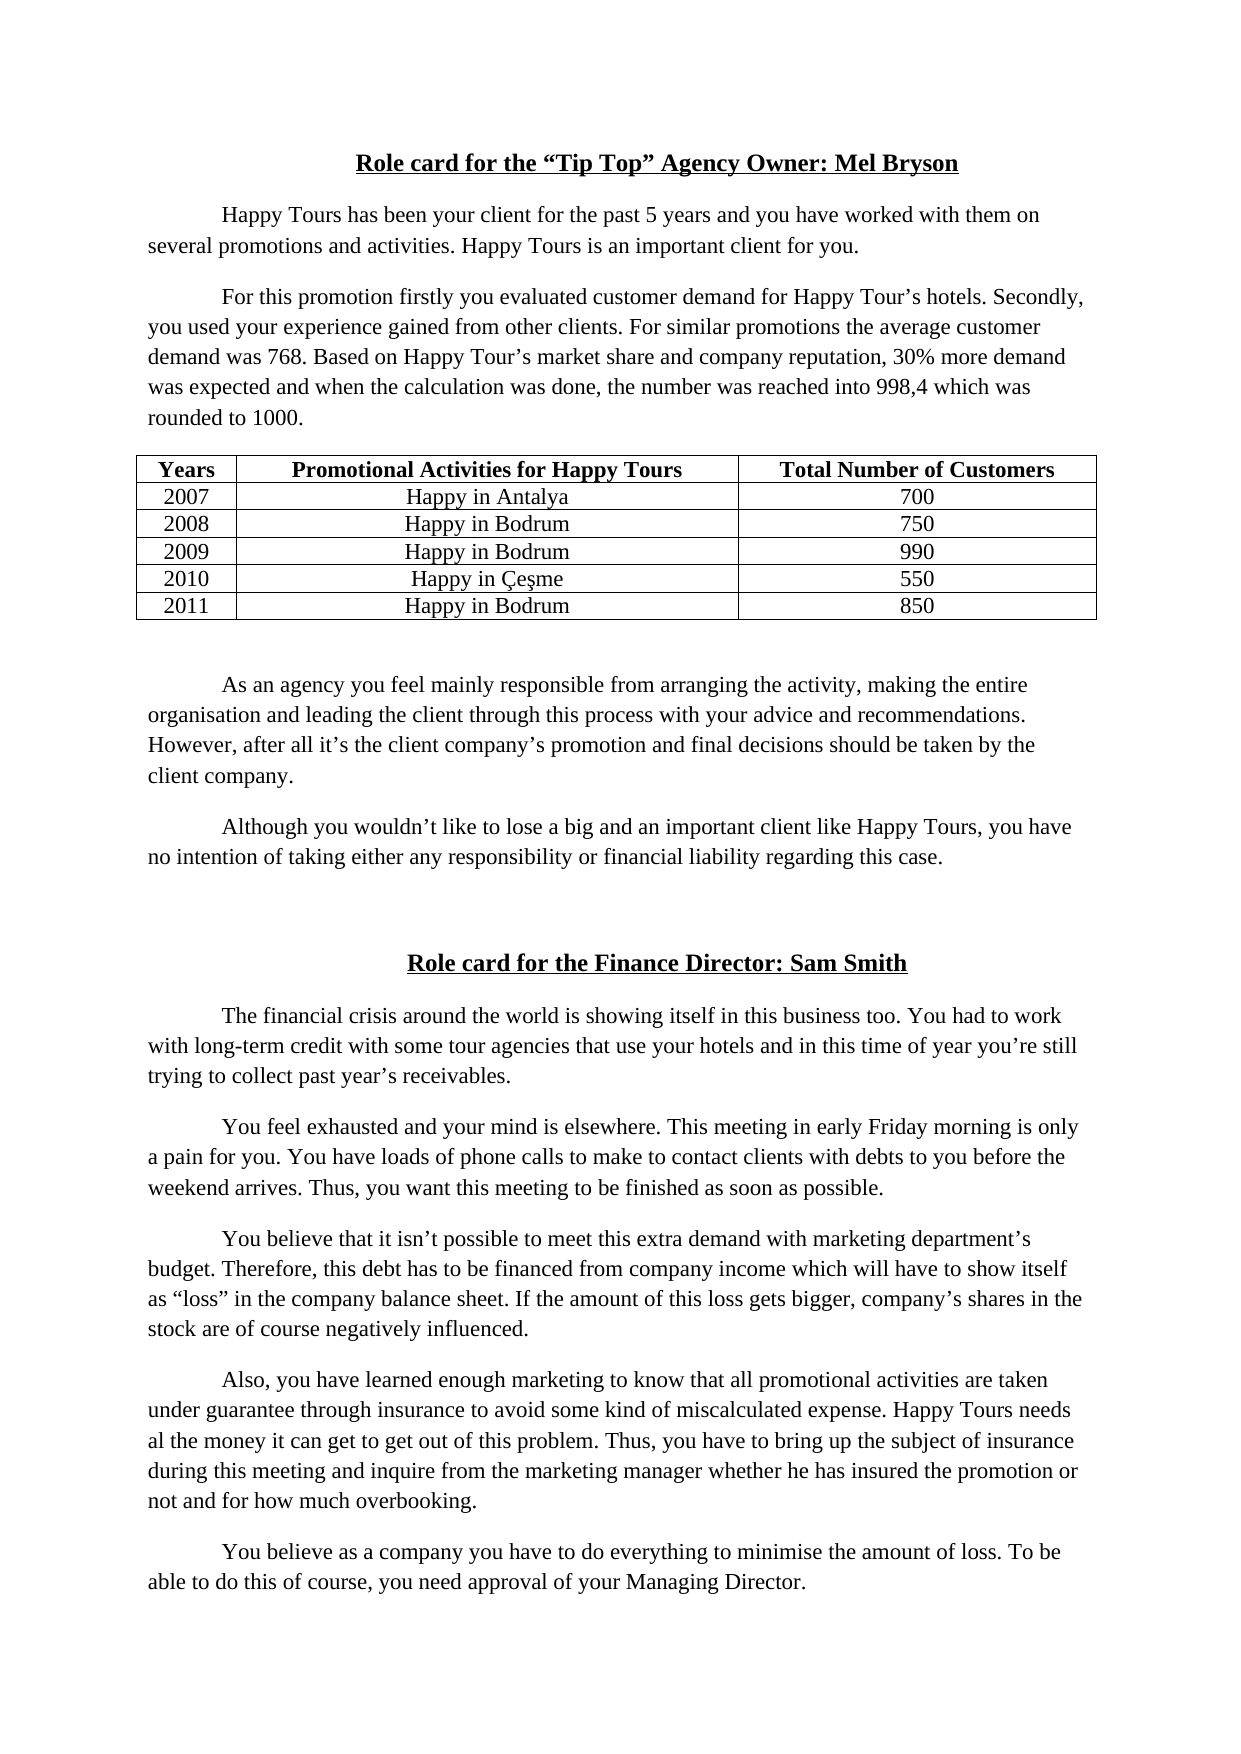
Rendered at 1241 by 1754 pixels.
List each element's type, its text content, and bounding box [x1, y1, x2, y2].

table_cell 2008 [137, 510, 236, 537]
text Role card for the Finance Director: Sam Smith [221, 948, 1093, 977]
text You feel exhausted and your mind is elsewhere. This meeting in early Friday morning is only a pain for you. You have loads of phone calls to make to contact clients with debts to you before the weekend arrives. Thus, you want this meeting to be finished as soon as possible. [148, 1113, 1093, 1200]
table_cell 2007 [137, 483, 236, 509]
table_cell 700 [739, 483, 1096, 509]
text Happy Tours has been your client for the past 5 years and you have worked with them on several promotions and activities. Happy Tours is an important client for you. [148, 201, 1093, 258]
table_cell 850 [739, 593, 1096, 619]
text As an agency you feel mainly responsible from arranging the activity, making the entire organisation and leading the client through this process with your advice and recommendations. However, after all it’s the client company’s promotion and final decisions should be taken by the client company. [148, 671, 1093, 788]
table_cell 2009 [137, 538, 236, 564]
text Although you wouldn’t like to lose a big and an important client like Happy Tours, you have no intention of taking either any responsibility or financial liability regarding this case. [148, 813, 1093, 869]
table_cell Happy in Bodrum [237, 510, 738, 537]
text Also, you have learned enough marketing to know that all promotional activities are taken under guarantee through insurance to avoid some kind of miscalculated expense. Happy Tours needs al the money it can get to get out of this problem. Thus, you have to bring up the subject of insurance during this meeting and inquire from the marketing manager whether he has insured the promotion or not and for how much overbooking. [148, 1366, 1093, 1513]
table_header Promotional Activities for Happy Tours [237, 456, 738, 482]
text The financial crisis around the world is showing itself in this business too. You had to work with long-term credit with some tour agencies that use your hotels and in this time of year you’re still trying to collect past year’s receivables. [148, 1002, 1093, 1088]
table_cell 550 [739, 565, 1096, 592]
table_cell 990 [739, 538, 1096, 564]
table_cell 2011 [137, 593, 236, 619]
text Role card for the “Tip Top” Agency Owner: Mel Bryson [221, 148, 1093, 176]
table_cell 2010 [137, 565, 236, 592]
table_cell Happy in Çeşme [237, 565, 738, 592]
text You believe that it isn’t possible to meet this extra demand with marketing department’s budget. Therefore, this debt has to be financed from company income which will have to show itself as “loss” in the company balance sheet. If the amount of this loss gets bigger, company’s shares in the stock are of course negatively influenced. [148, 1224, 1093, 1342]
text For this promotion firstly you evaluated customer demand for Happy Tour’s hotels. Secondly, you used your experience gained from other clients. For similar promotions the average customer demand was 768. Based on Happy Tour’s market share and company reputation, 30% more demand was expected and when the calculation was done, the number was reached into 998,4 which was rounded to 1000. [148, 283, 1093, 430]
table_cell 750 [739, 510, 1096, 537]
table_cell Happy in Antalya [237, 483, 738, 509]
text You believe as a company you have to do everything to minimise the amount of loss. To be able to do this of course, you need approval of your Managing Director. [148, 1538, 1093, 1595]
table_header Years [137, 456, 236, 482]
table_cell Happy in Bodrum [237, 593, 738, 619]
table_cell Happy in Bodrum [237, 538, 738, 564]
table_header Total Number of Customers [739, 456, 1096, 482]
